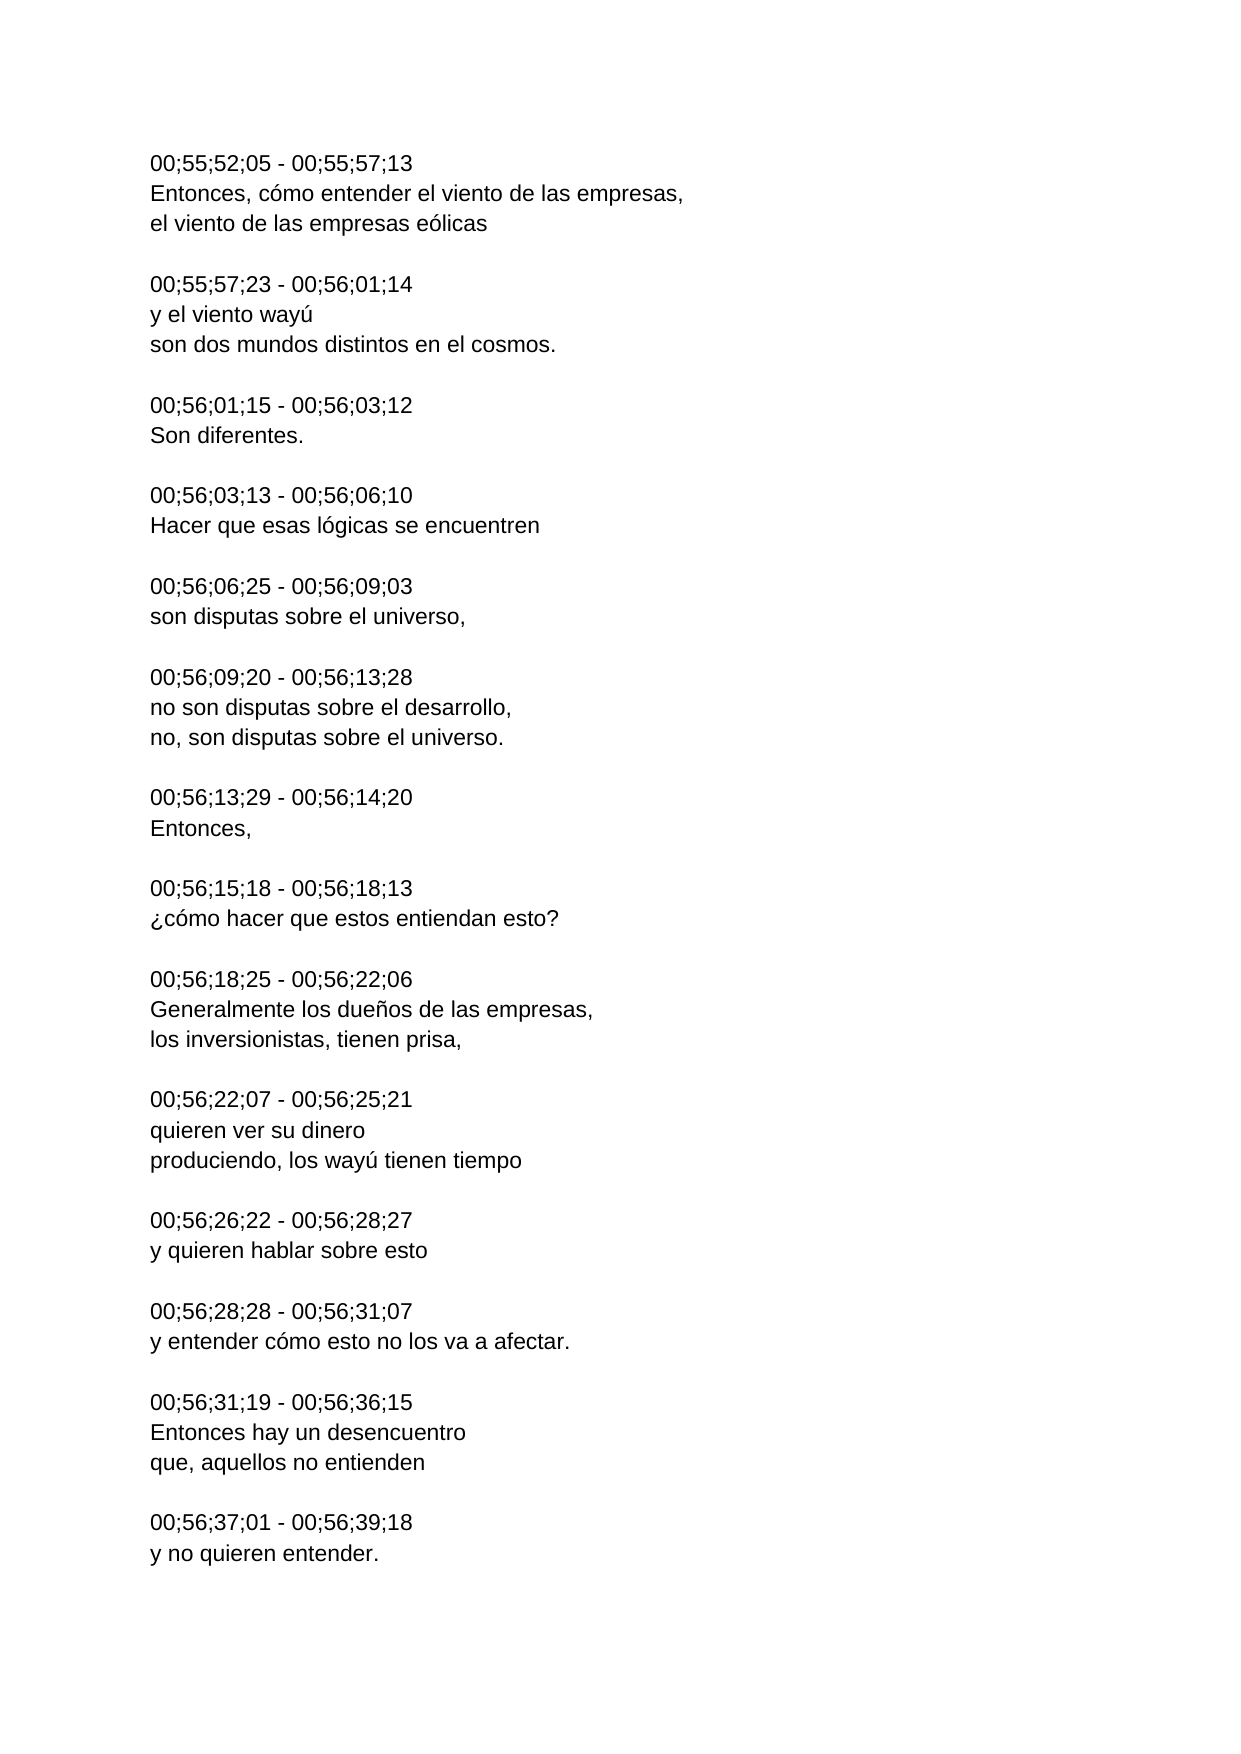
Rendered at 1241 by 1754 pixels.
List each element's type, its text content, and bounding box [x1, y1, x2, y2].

text 00;56;28;28 - 00;56;31;07 [150, 1298, 1090, 1324]
text 00;56;37;01 - 00;56;39;18 [150, 1509, 1090, 1536]
text quieren ver su dinero [150, 1117, 1090, 1143]
text no son disputas sobre el desarrollo, [150, 694, 1090, 720]
text 00;55;52;05 - 00;55;57;13 [150, 150, 1090, 176]
text produciendo, los wayú tienen tiempo [150, 1147, 1090, 1173]
text ¿cómo hacer que estos entiendan esto? [150, 905, 1090, 932]
text no, son disputas sobre el universo. [150, 724, 1090, 750]
text y quieren hablar sobre esto [150, 1237, 1090, 1264]
text 00;56;03;13 - 00;56;06;10 [150, 482, 1090, 509]
text Entonces hay un desencuentro [150, 1419, 1090, 1445]
text 00;56;13;29 - 00;56;14;20 [150, 784, 1090, 811]
text Entonces, cómo entender el viento de las empresas, [150, 180, 1090, 207]
text 00;56;26;22 - 00;56;28;27 [150, 1207, 1090, 1234]
text el viento de las empresas eólicas [150, 210, 1090, 237]
text 00;56;09;20 - 00;56;13;28 [150, 663, 1090, 690]
text 00;56;22;07 - 00;56;25;21 [150, 1086, 1090, 1113]
text son dos mundos distintos en el cosmos. [150, 331, 1090, 358]
text son disputas sobre el universo, [150, 603, 1090, 629]
text Son diferentes. [150, 422, 1090, 448]
text y el viento wayú [150, 301, 1090, 327]
text que, aquellos no entienden [150, 1449, 1090, 1475]
text y entender cómo esto no los va a afectar. [150, 1328, 1090, 1354]
text 00;55;57;23 - 00;56;01;14 [150, 271, 1090, 297]
text 00;56;06;25 - 00;56;09;03 [150, 573, 1090, 599]
text 00;56;18;25 - 00;56;22;06 [150, 966, 1090, 992]
text 00;56;15;18 - 00;56;18;13 [150, 875, 1090, 901]
text Entonces, [150, 814, 1090, 841]
text los inversionistas, tienen prisa, [150, 1026, 1090, 1052]
text 00;56;01;15 - 00;56;03;12 [150, 392, 1090, 418]
text Hacer que esas lógicas se encuentren [150, 512, 1090, 539]
text 00;56;31;19 - 00;56;36;15 [150, 1388, 1090, 1415]
text Generalmente los dueños de las empresas, [150, 996, 1090, 1022]
text y no quieren entender. [150, 1539, 1090, 1566]
